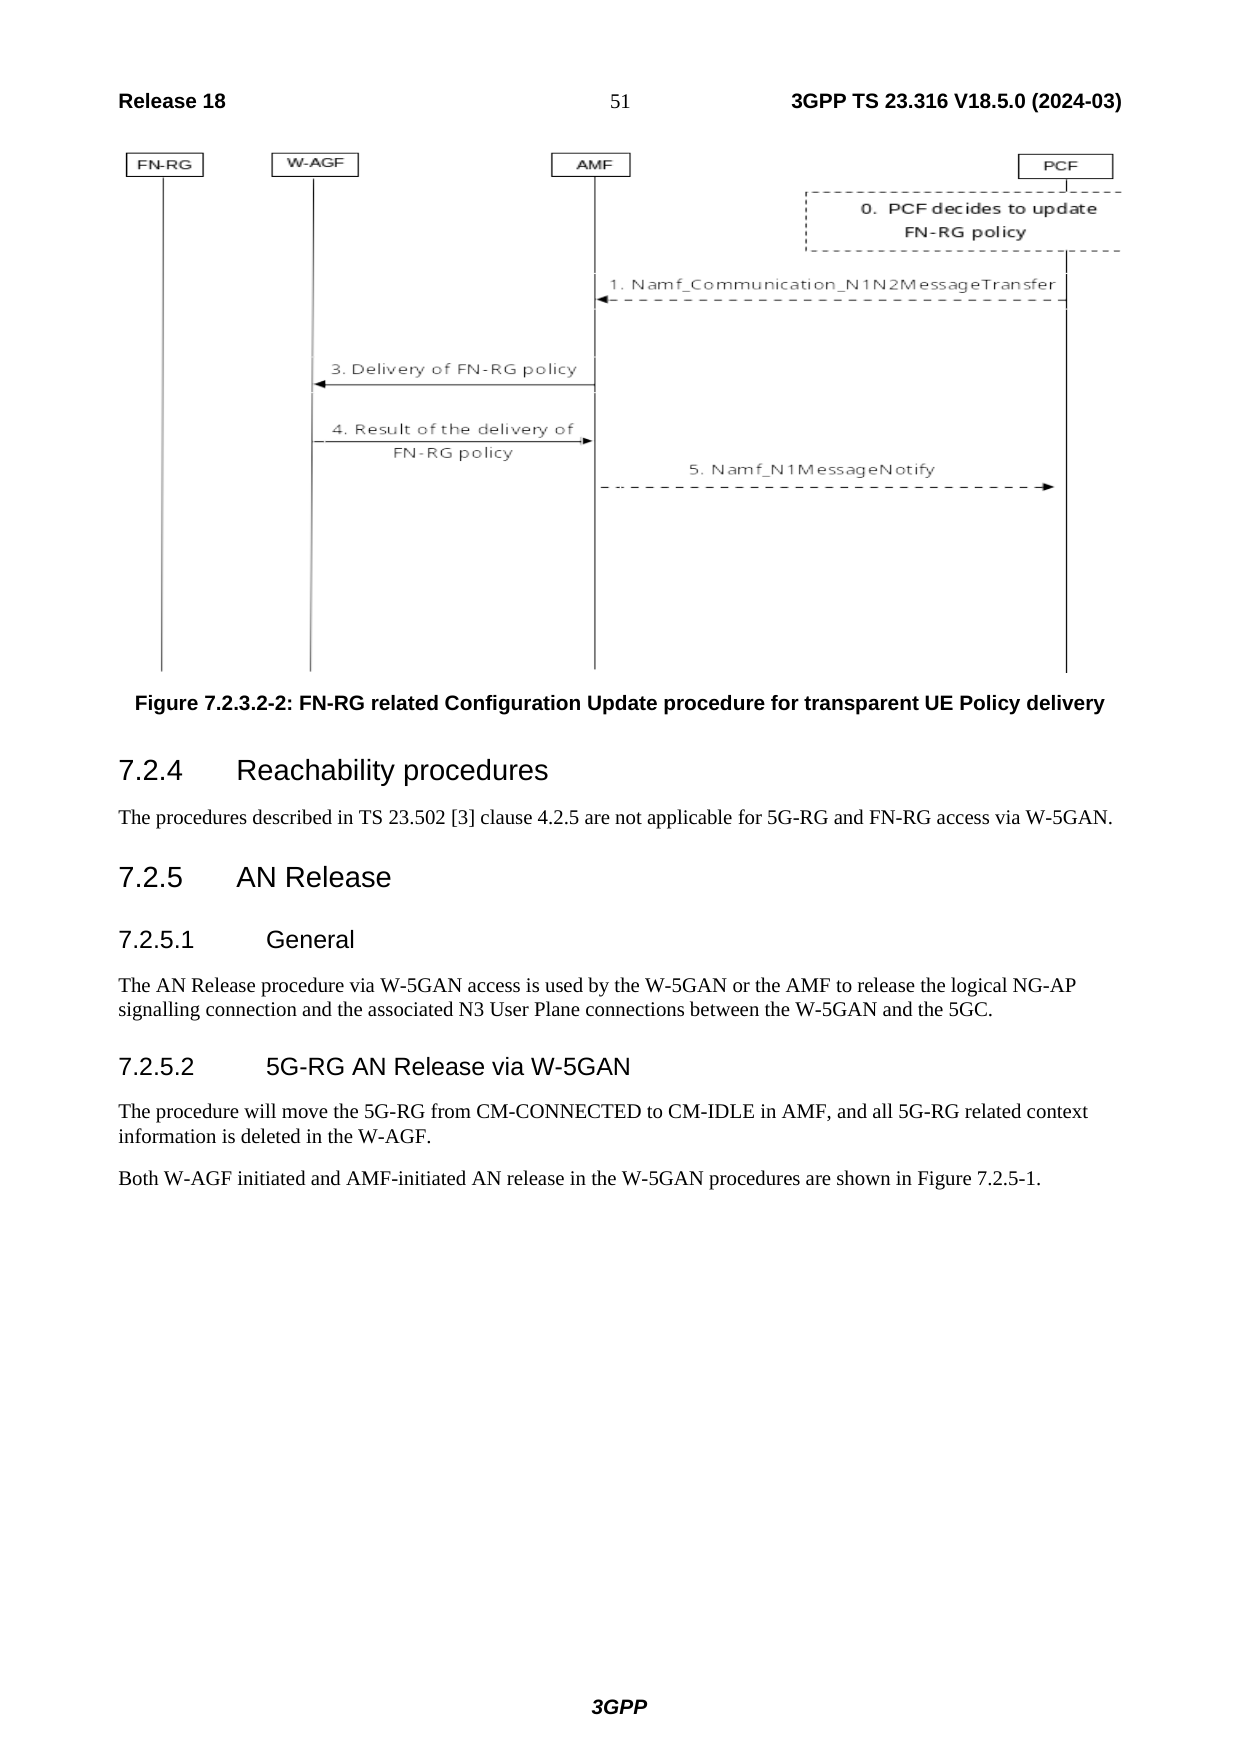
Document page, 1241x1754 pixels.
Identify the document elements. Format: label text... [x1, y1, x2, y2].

subtitle 7.2.5 AN Release [118, 860, 1122, 894]
text The procedures described in TS 23.502 [3] clause 4.2.5 are not applicable for 5G-RG and FN-RG access via W-5GAN. [118, 805, 1122, 829]
subtitle 7.2.5.2 5G-RG AN Release via W-5GAN [118, 1052, 1122, 1081]
text Figure 7.2.3.2-2: FN-RG related Configuration Update procedure for transparent UE Policy delivery [118, 691, 1122, 715]
subtitle 7.2.4 Reachability procedures [118, 753, 1122, 786]
text The procedure will move the 5G-RG from CM-CONNECTED to CM-IDLE in AMF, and all 5G-RG related context information is deleted in the W-AGF. [118, 1099, 1122, 1148]
subtitle 7.2.5.1 General [118, 925, 1122, 954]
text The AN Release procedure via W-5GAN access is used by the W-5GAN or the AMF to release the logical NG-AP signalling connection and the associated N3 User Plane connections between the W-5GAN and the 5GC. [118, 973, 1122, 1021]
text Both W-AGF initiated and AMF-initiated AN release in the W-5GAN procedures are shown in Figure 7.2.5-1. [118, 1166, 1122, 1190]
